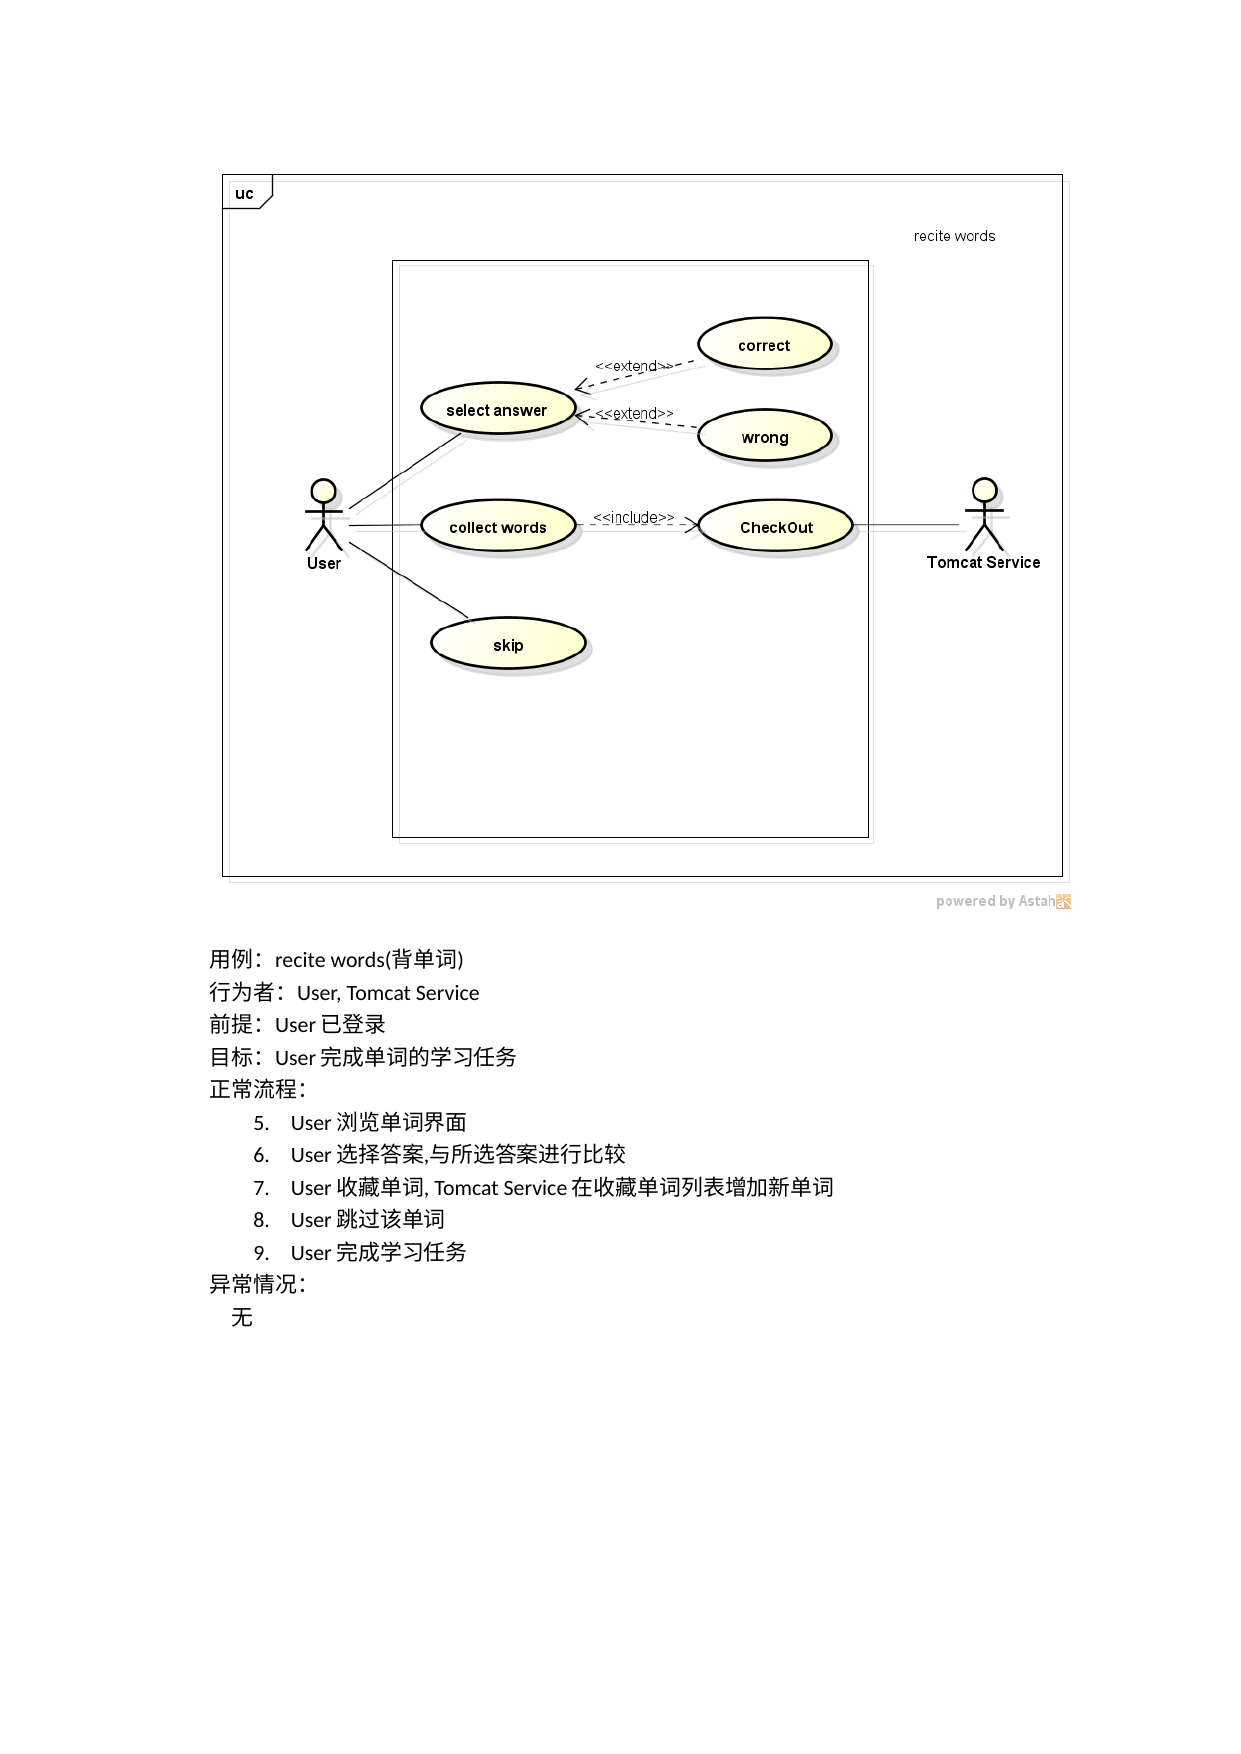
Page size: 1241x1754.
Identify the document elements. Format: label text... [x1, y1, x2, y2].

list User收藏单词, Tomcat Service在收藏单词列表增加新单词 [253, 1169, 1053, 1202]
text 前提：User已登录 [209, 1007, 1053, 1039]
list User完成学习任务 [253, 1234, 1053, 1267]
picture [209, 162, 1075, 913]
text 目标：User完成单词的学习任务 [209, 1039, 1053, 1072]
list User浏览单词界面 [253, 1104, 1053, 1137]
text 正常流程： [209, 1072, 1053, 1104]
text 无 [209, 1299, 1053, 1332]
text 异常情况： [209, 1267, 1053, 1299]
text 行为者：User, Tomcat Service [209, 974, 1053, 1007]
list User选择答案,与所选答案进行比较 [253, 1137, 1053, 1169]
text 用例：recite words(背单词) [209, 942, 1053, 974]
list User跳过该单词 [253, 1202, 1053, 1234]
